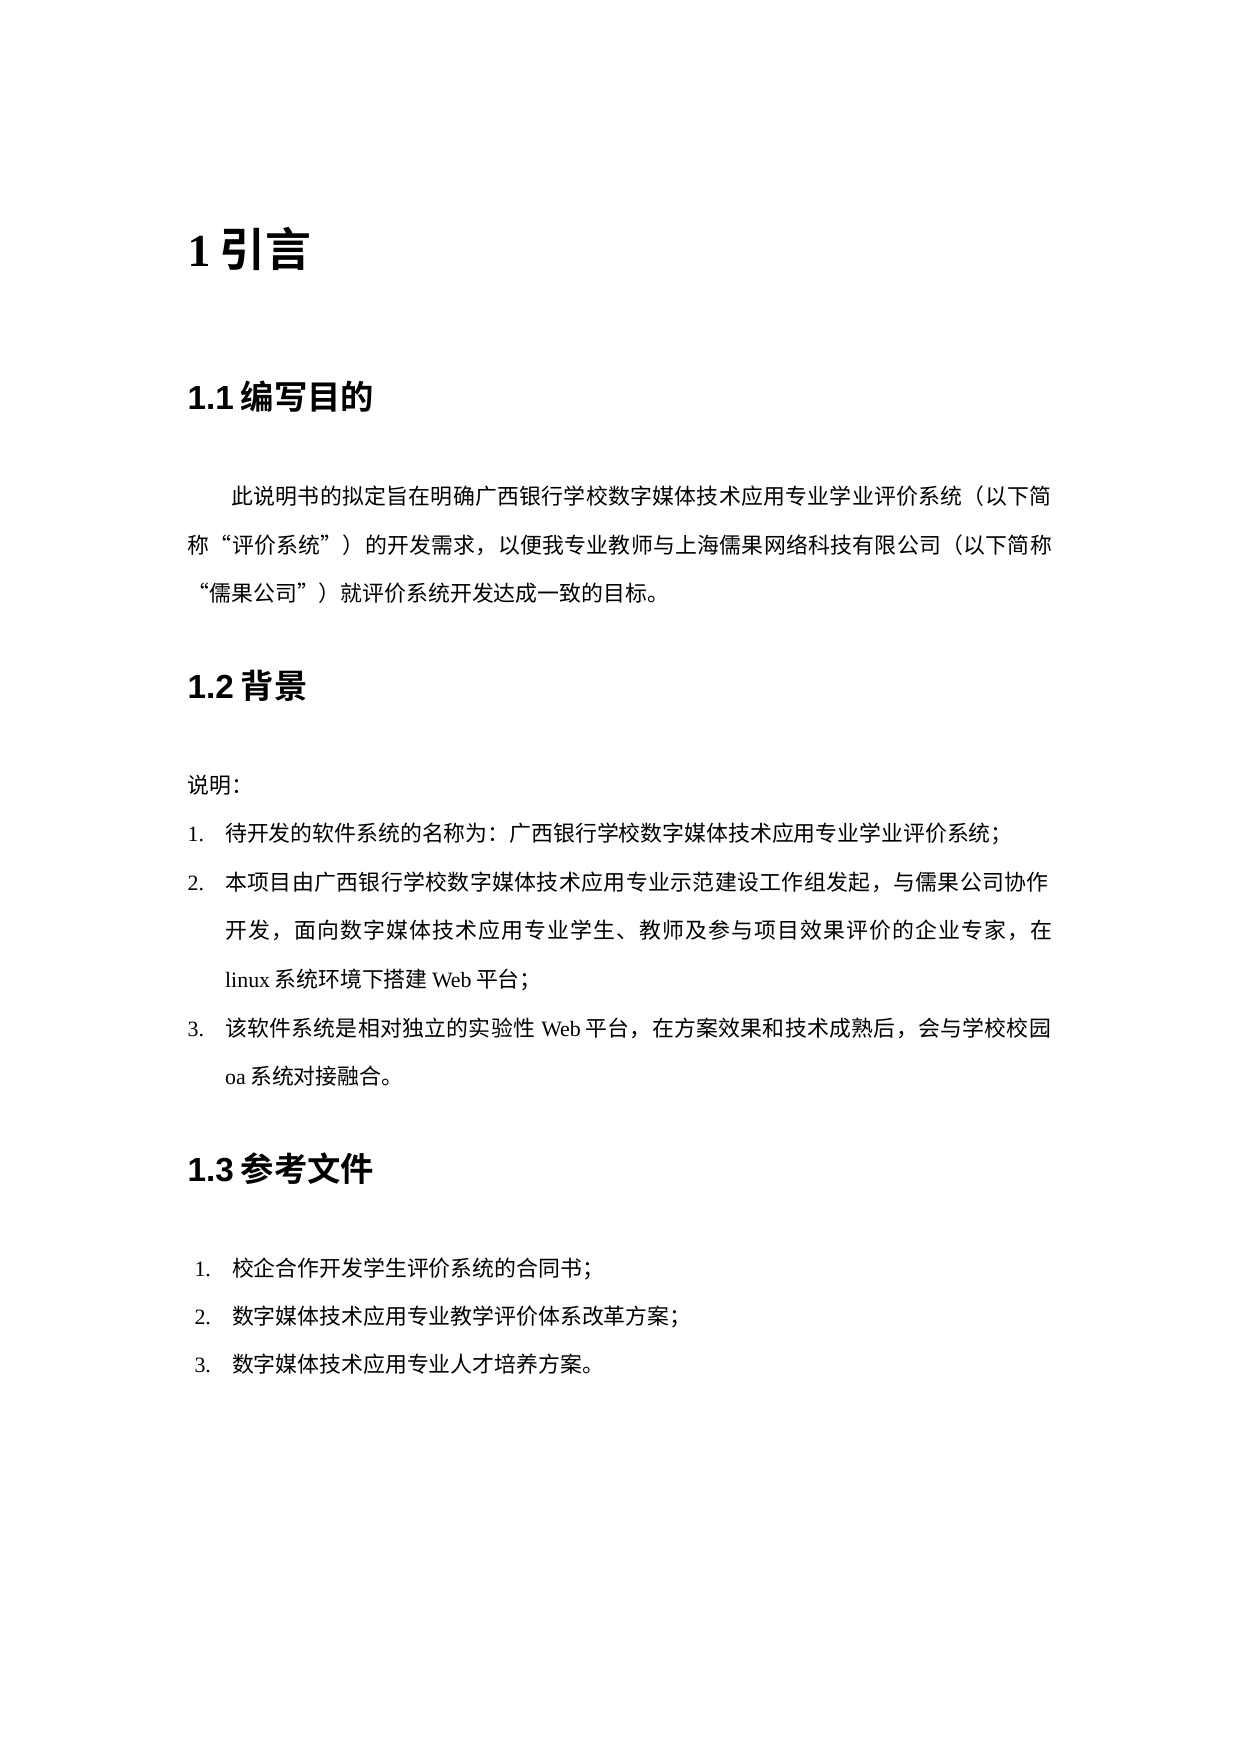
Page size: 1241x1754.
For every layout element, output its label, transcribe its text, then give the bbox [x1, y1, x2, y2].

list 该软件系统是相对独立的实验性Web平台，在方案效果和技术成熟后，会与学校校园oa系统对接融合。 [187, 1010, 1053, 1091]
text 此说明书的拟定旨在明确广西银行学校数字媒体技术应用专业学业评价系统（以下简称“评价系统”）的开发需求，以便我专业教师与上海儒果网络科技有限公司（以下简称“儒果公司”）就评价系统开发达成一致的目标。 [187, 478, 1053, 608]
subtitle 1引言 [187, 197, 1053, 295]
subtitle 1.1编写目的 [187, 362, 1053, 427]
list 待开发的软件系统的名称为：广西银行学校数字媒体技术应用专业学业评价系统； [187, 816, 1053, 848]
subtitle 1.3参考文件 [187, 1134, 1053, 1199]
text 说明： [187, 768, 1053, 800]
list 校企合作开发学生评价系统的合同书； [194, 1250, 1053, 1283]
subtitle 1.2背景 [187, 651, 1053, 716]
list 本项目由广西银行学校数字媒体技术应用专业示范建设工作组发起，与儒果公司协作开发，面向数字媒体技术应用专业学生、教师及参与项目效果评价的企业专家，在linux系统环境下搭建Web平台； [187, 864, 1053, 994]
list 数字媒体技术应用专业人才培养方案。 [194, 1347, 1053, 1379]
list 数字媒体技术应用专业教学评价体系改革方案； [194, 1299, 1053, 1331]
